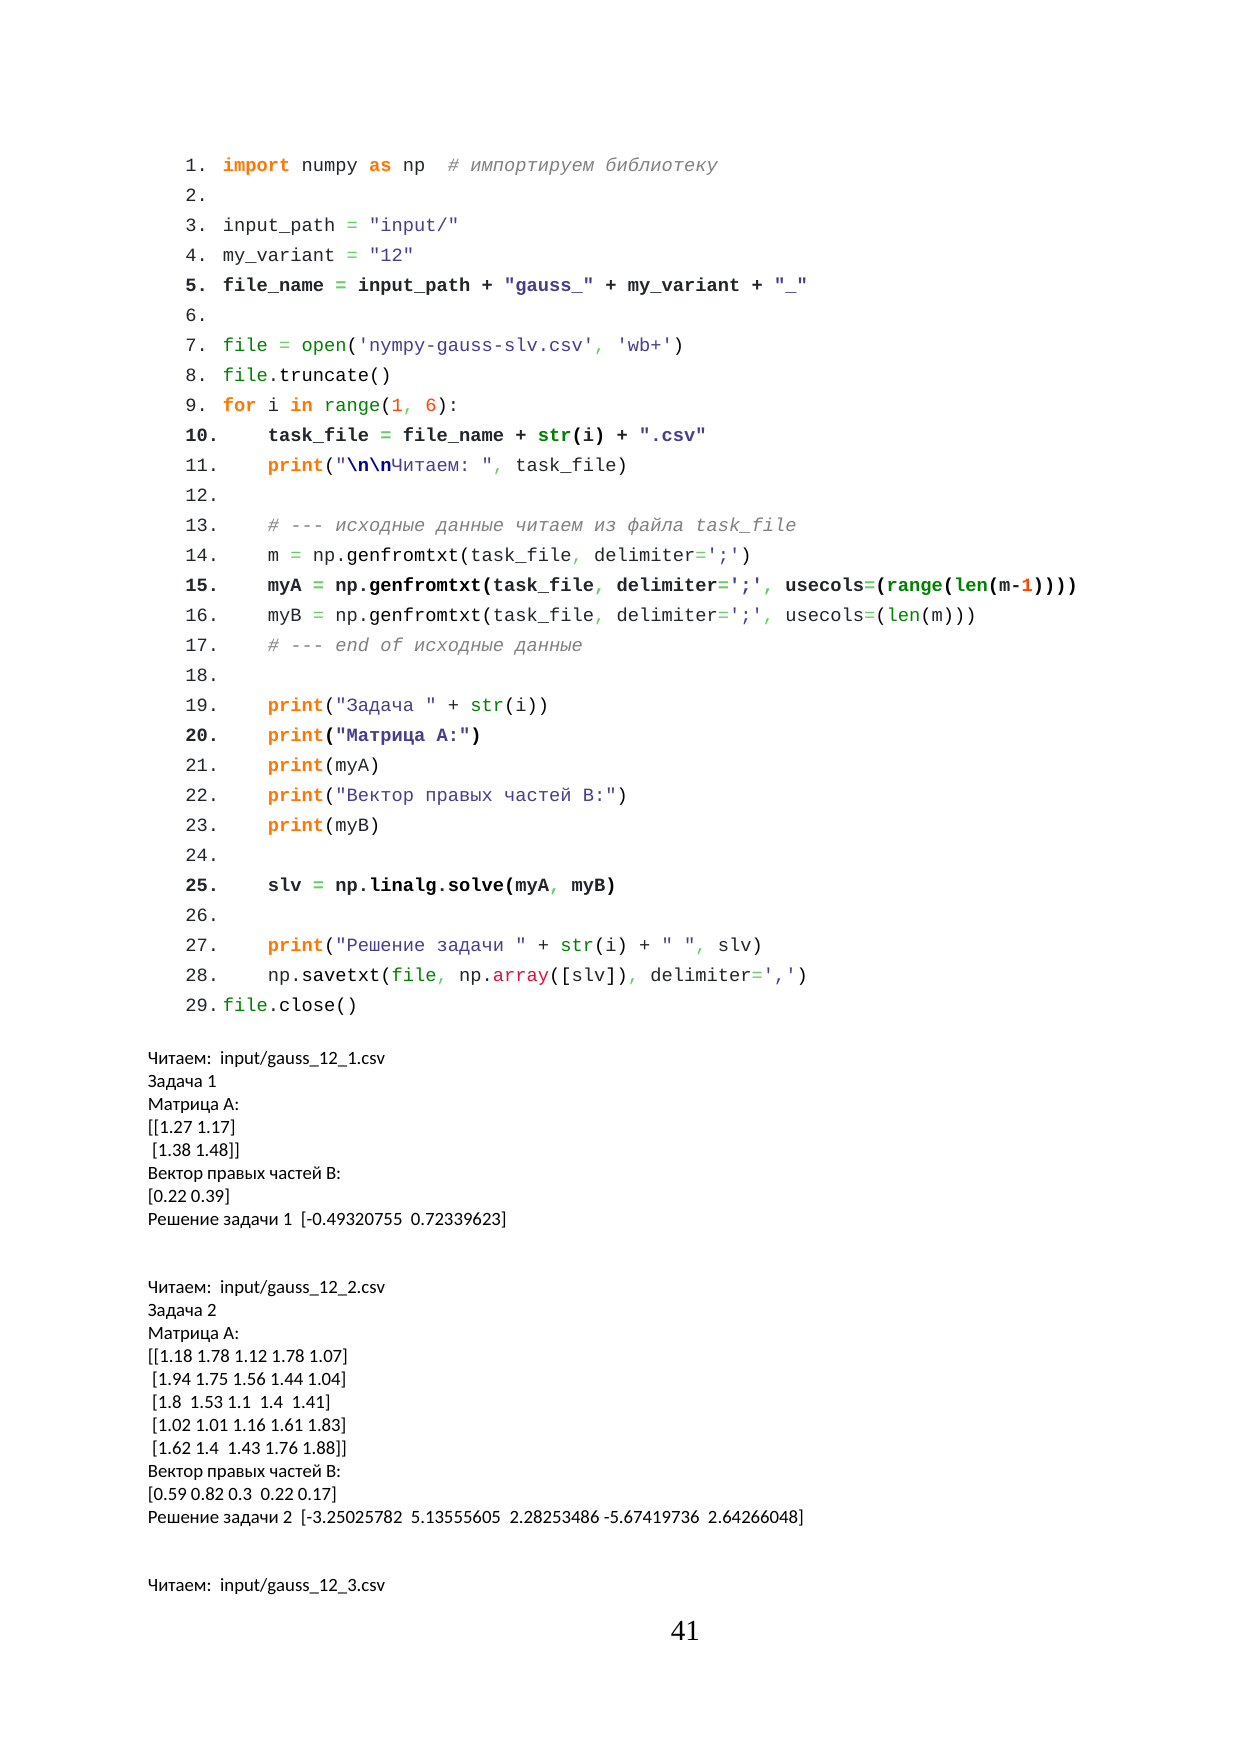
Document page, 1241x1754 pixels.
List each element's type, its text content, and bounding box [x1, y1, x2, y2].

list myA = np.genfromtxt(task_file, delimiter=';', usecols=(range(len(m-1)))) [185, 567, 1181, 597]
list np.savetxt(file, np.array([slv]), delimiter=',') [185, 957, 1181, 987]
text Решение задачи 1 [-0.49320755 0.72339623] [148, 1207, 1181, 1230]
list # --- end of исходные данные [185, 627, 1181, 657]
list file_name = input_path + "gauss_" + my_variant + "_" [185, 267, 1181, 297]
list file = open('nympy-gauss-slv.csv', 'wb+') [185, 327, 1181, 357]
text Вектор правых частей B: [148, 1459, 1181, 1482]
list for i in range(1, 6): [185, 387, 1181, 417]
text Читаем: input/gauss_12_2.csv [148, 1276, 1181, 1298]
text Матрица A: [148, 1321, 1181, 1344]
list import numpy as np # импортируем библиотеку [185, 147, 1181, 177]
list m = np.genfromtxt(task_file, delimiter=';') [185, 537, 1181, 567]
list my_variant = "12" [185, 237, 1181, 267]
text [1.94 1.75 1.56 1.44 1.04] [148, 1367, 1181, 1390]
text Матрица A: [148, 1092, 1181, 1115]
list print("Решение задачи " + str(i) + " ", slv) [185, 927, 1181, 957]
text [1.38 1.48]] [148, 1138, 1181, 1161]
list print("\n\nЧитаем: ", task_file) [185, 447, 1181, 477]
text Задача 2 [148, 1298, 1181, 1321]
list print(myB) [185, 807, 1181, 837]
list # --- исходные данные читаем из файла task_file [185, 507, 1181, 537]
text Задача 1 [148, 1069, 1181, 1092]
text Читаем: input/gauss_12_3.csv [148, 1573, 1181, 1596]
list file.truncate() [185, 357, 1181, 387]
text [1.62 1.4 1.43 1.76 1.88]] [148, 1436, 1181, 1459]
list myB = np.genfromtxt(task_file, delimiter=';', usecols=(len(m))) [185, 597, 1181, 627]
text Вектор правых частей B: [148, 1161, 1181, 1184]
text [1.02 1.01 1.16 1.61 1.83] [148, 1413, 1181, 1436]
text Решение задачи 2 [-3.25025782 5.13555605 2.28253486 -5.67419736 2.64266048] [148, 1505, 1181, 1528]
list print("Вектор правых частей B:") [185, 777, 1181, 807]
list input_path = "input/" [185, 207, 1181, 237]
list task_file = file_name + str(i) + ".csv" [185, 417, 1181, 447]
list file.close() [185, 987, 1181, 1017]
list print(myA) [185, 747, 1181, 777]
text [[1.18 1.78 1.12 1.78 1.07] [148, 1344, 1181, 1367]
list slv = np.linalg.solve(myA, myB) [185, 867, 1181, 897]
text Читаем: input/gauss_12_1.csv [148, 1046, 1181, 1069]
list print("Задача " + str(i)) [185, 687, 1181, 717]
text [0.59 0.82 0.3 0.22 0.17] [148, 1482, 1181, 1505]
text [1.8 1.53 1.1 1.4 1.41] [148, 1390, 1181, 1413]
text [[1.27 1.17] [148, 1115, 1181, 1138]
list print("Матрица A:") [185, 717, 1181, 747]
text [0.22 0.39] [148, 1184, 1181, 1207]
